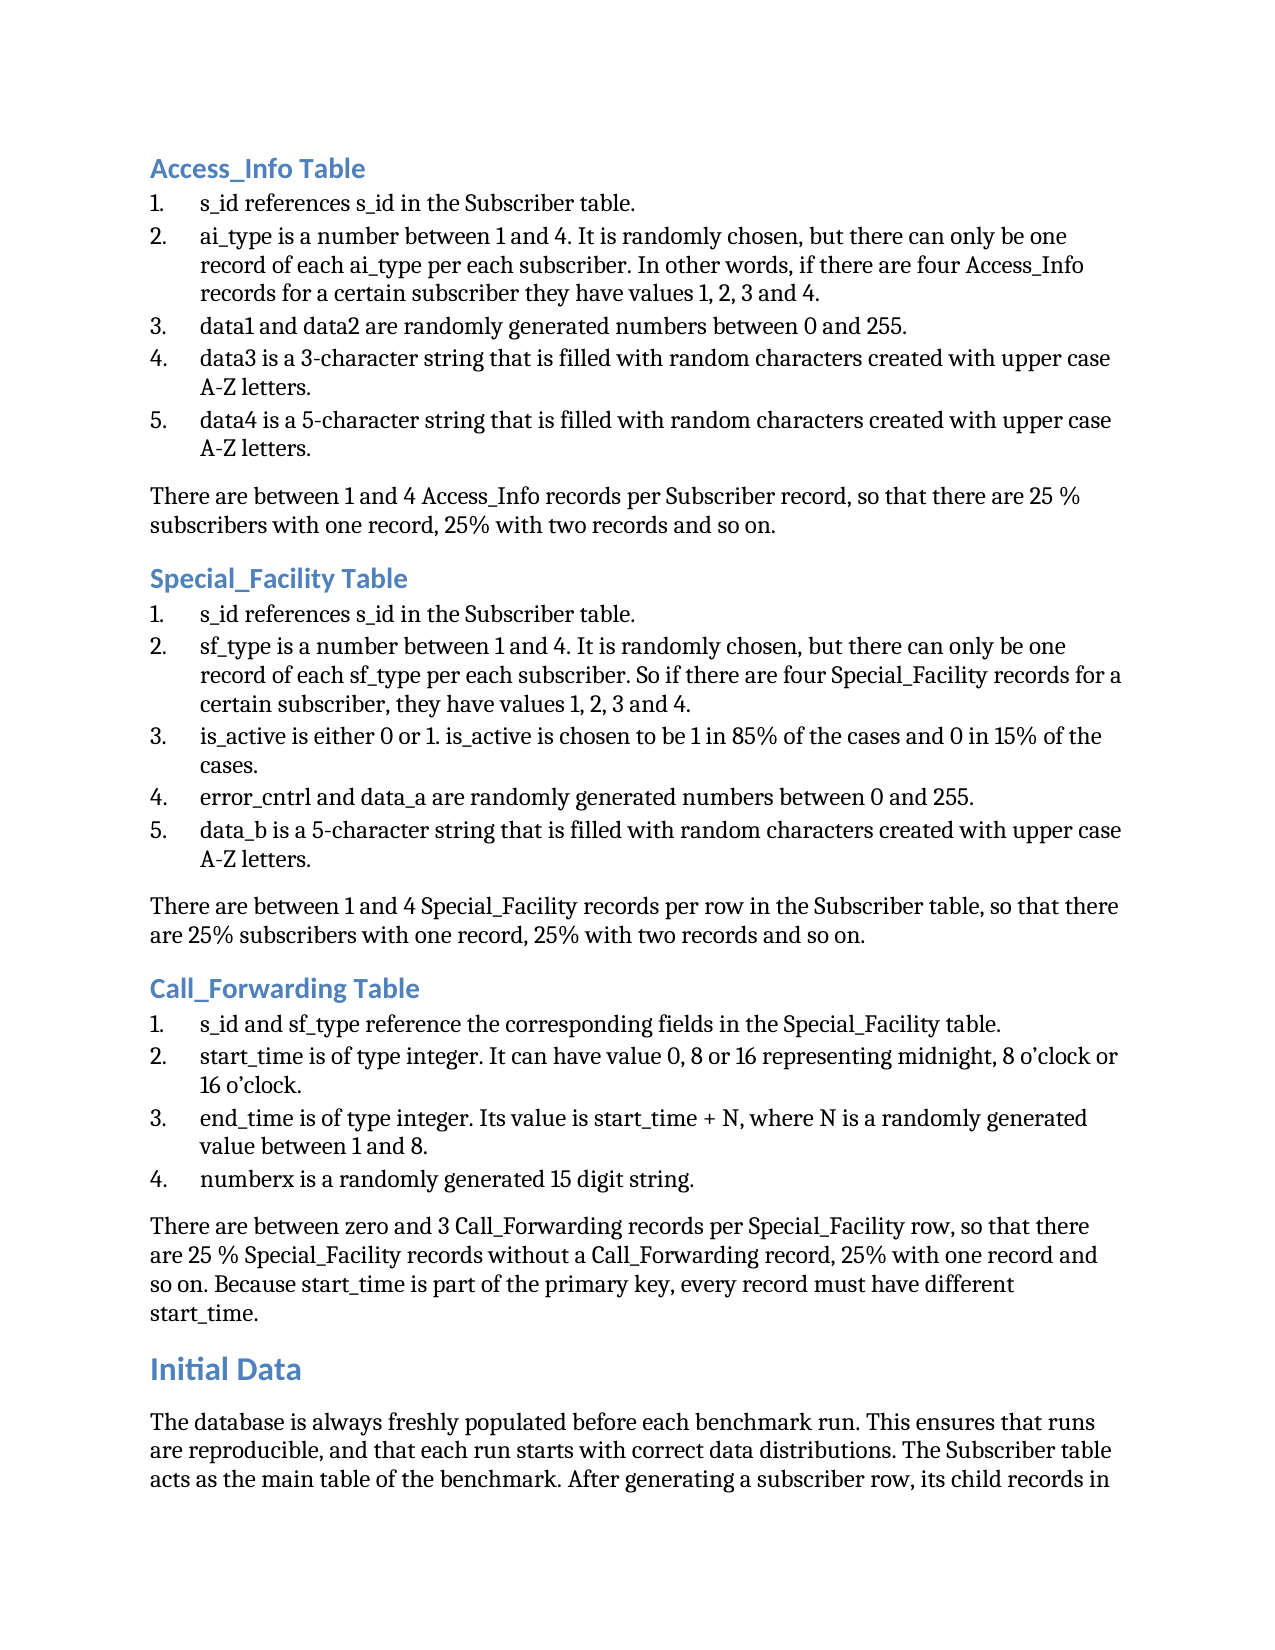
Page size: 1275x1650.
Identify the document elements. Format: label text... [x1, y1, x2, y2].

list data1 and data2 are randomly generated numbers between 0 and 255. [150, 312, 1125, 341]
list data3 is a 3-character string that is filled with random characters created with upper case A-Z letters. [150, 344, 1125, 402]
subtitle Initial Data [150, 1348, 1125, 1389]
text There are between zero and 3 Call_Forwarding records per Special_Facility row, so that there are 25 % Special_Facility records without a Call_Forwarding record, 25% with one record and so on. Because start_time is part of the primary key, every record must have different start_time. [150, 1212, 1125, 1327]
list data_b is a 5-character string that is filled with random characters created with upper case A-Z letters. [150, 816, 1125, 873]
subtitle Special_Facility Table [150, 560, 1125, 596]
text There are between 1 and 4 Special_Facility records per row in the Subscriber table, so that there are 25% subscribers with one record, 25% with two records and so on. [150, 892, 1125, 949]
subtitle Access_Info Table [150, 150, 1125, 186]
list error_cntrl and data_a are randomly generated numbers between 0 and 255. [150, 783, 1125, 812]
list end_time is of type integer. Its value is start_time + N, where N is a randomly generated value between 1 and 8. [150, 1103, 1125, 1161]
list data4 is a 5-character string that is filled with random characters created with upper case A-Z letters. [150, 406, 1125, 463]
list s_id references s_id in the Subscriber table. [150, 189, 1125, 218]
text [150, 1408, 1125, 1494]
list is_active is either 0 or 1. is_active is chosen to be 1 in 85% of the cases and 0 in 15% of the cases. [150, 722, 1125, 779]
text There are between 1 and 4 Access_Info records per Subscriber record, so that there are 25 % subscribers with one record, 25% with two records and so on. [150, 482, 1125, 539]
list ai_type is a number between 1 and 4. It is randomly chosen, but there can only be one record of each ai_type per each subscriber. In other words, if there are four Access_Info records for a certain subscriber they have values 1, 2, 3 and 4. [150, 222, 1125, 308]
list sf_type is a number between 1 and 4. It is randomly chosen, but there can only be one record of each sf_type per each subscriber. So if there are four Special_Facility records for a certain subscriber, they have values 1, 2, 3 and 4. [150, 632, 1125, 718]
list s_id and sf_type reference the corresponding fields in the Special_Facility table. [150, 1010, 1125, 1038]
list s_id references s_id in the Subscriber table. [150, 599, 1125, 628]
list start_time is of type integer. It can have value 0, 8 or 16 representing midnight, 8 o’clock or 16 o’clock. [150, 1042, 1125, 1100]
subtitle Call_Forwarding Table [150, 970, 1125, 1006]
list numberx is a randomly generated 15 digit string. [150, 1165, 1125, 1193]
